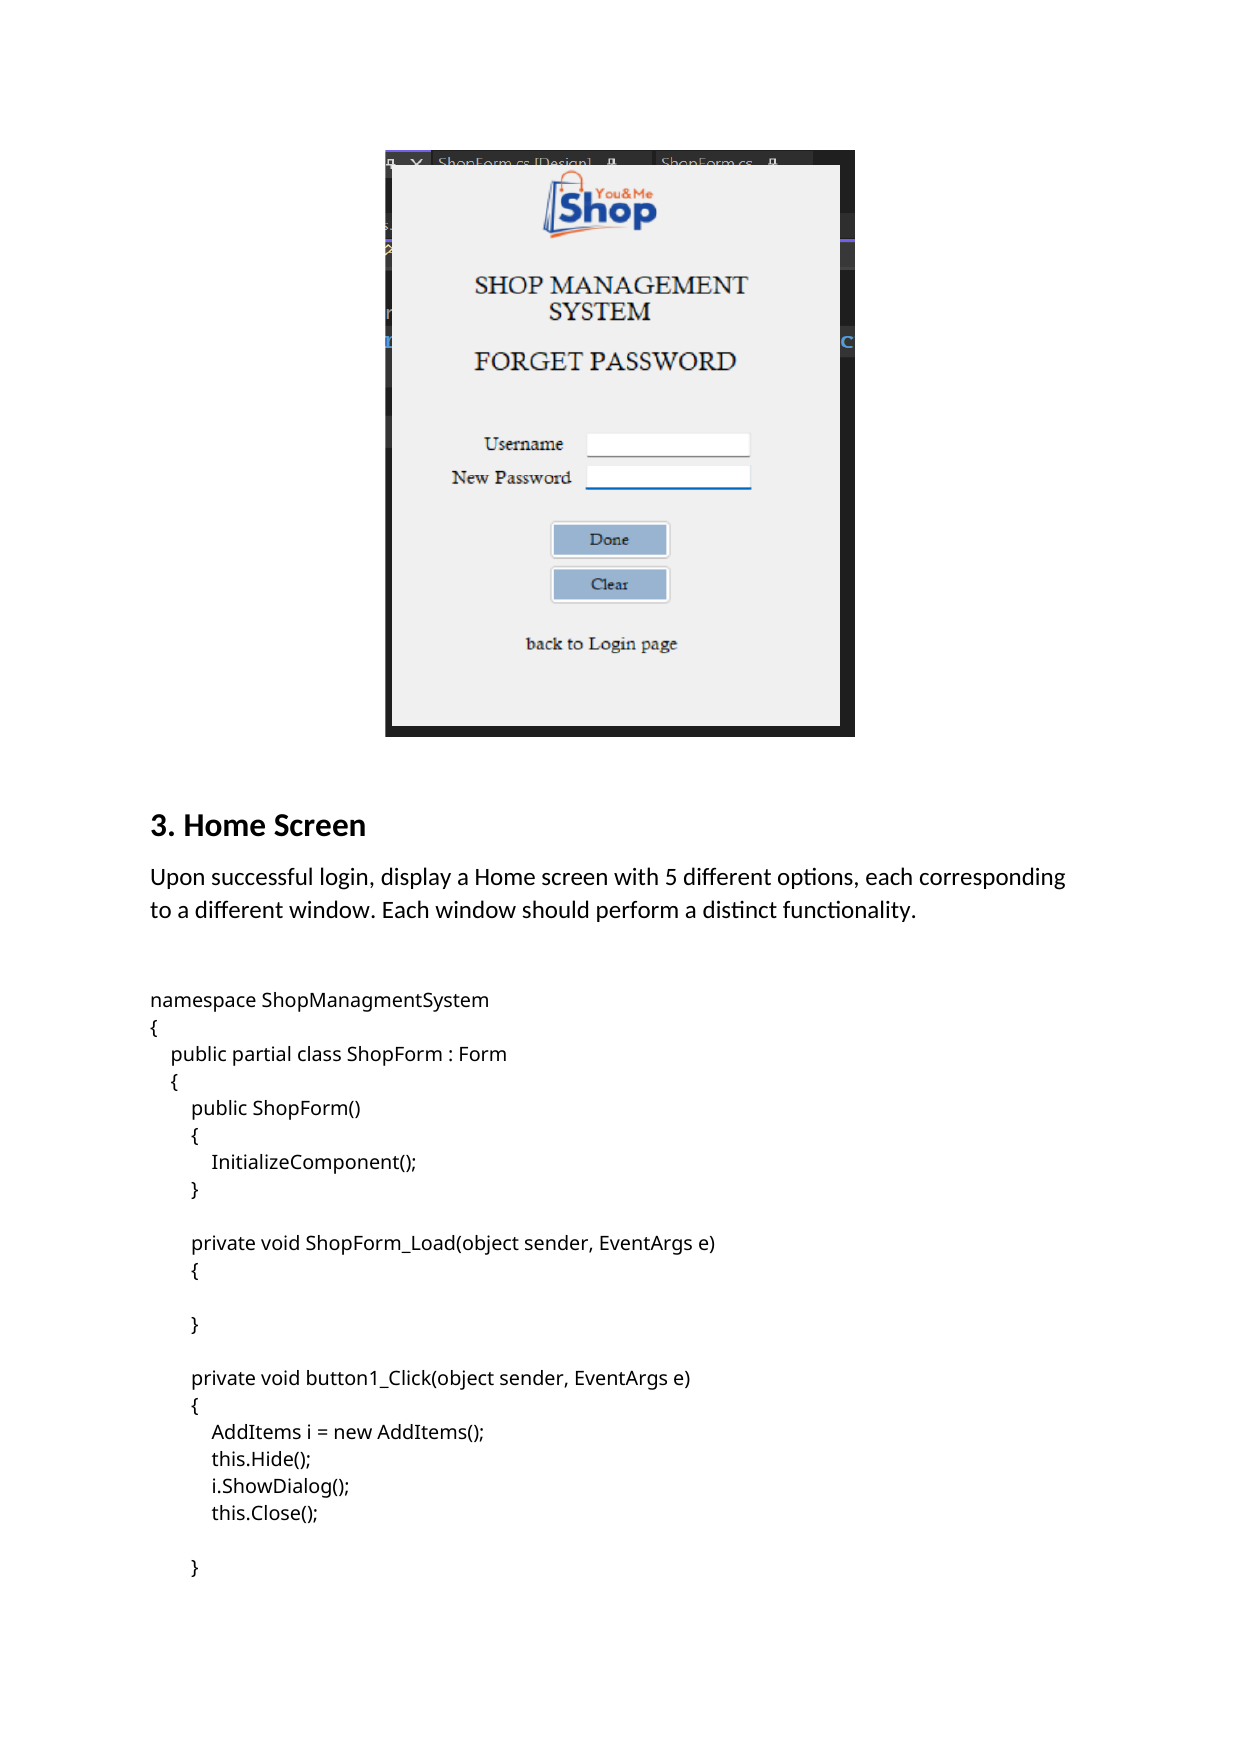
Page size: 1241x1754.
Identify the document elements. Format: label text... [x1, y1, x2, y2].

text { [150, 1067, 1090, 1094]
text namespace ShopManagmentSystem [150, 987, 1090, 1013]
picture [385, 150, 855, 737]
text { [150, 1013, 1090, 1041]
text { [150, 1121, 1090, 1148]
text public partial class ShopForm : Form [150, 1041, 1090, 1067]
text this.Hide(); [150, 1445, 1090, 1472]
text InitializeComponent(); [150, 1148, 1090, 1175]
text } [150, 1310, 1090, 1337]
text { [150, 1256, 1090, 1283]
text public ShopForm() [150, 1094, 1090, 1121]
text i.ShowDialog(); [150, 1472, 1090, 1499]
text this.Close(); [150, 1499, 1090, 1526]
text } [150, 1175, 1090, 1202]
text AddItems i = new AddItems(); [150, 1418, 1090, 1445]
text Upon successful login, display a Home screen with 5 different options, each corresponding to a different window. Each window should perform a distinct functionality. [150, 861, 1090, 925]
text 3. Home Screen [150, 804, 1090, 844]
text private void button1_Click(object sender, EventArgs e) [150, 1364, 1090, 1391]
text { [150, 1391, 1090, 1418]
text private void ShopForm_Load(object sender, EventArgs e) [150, 1229, 1090, 1256]
text } [150, 1553, 1090, 1580]
